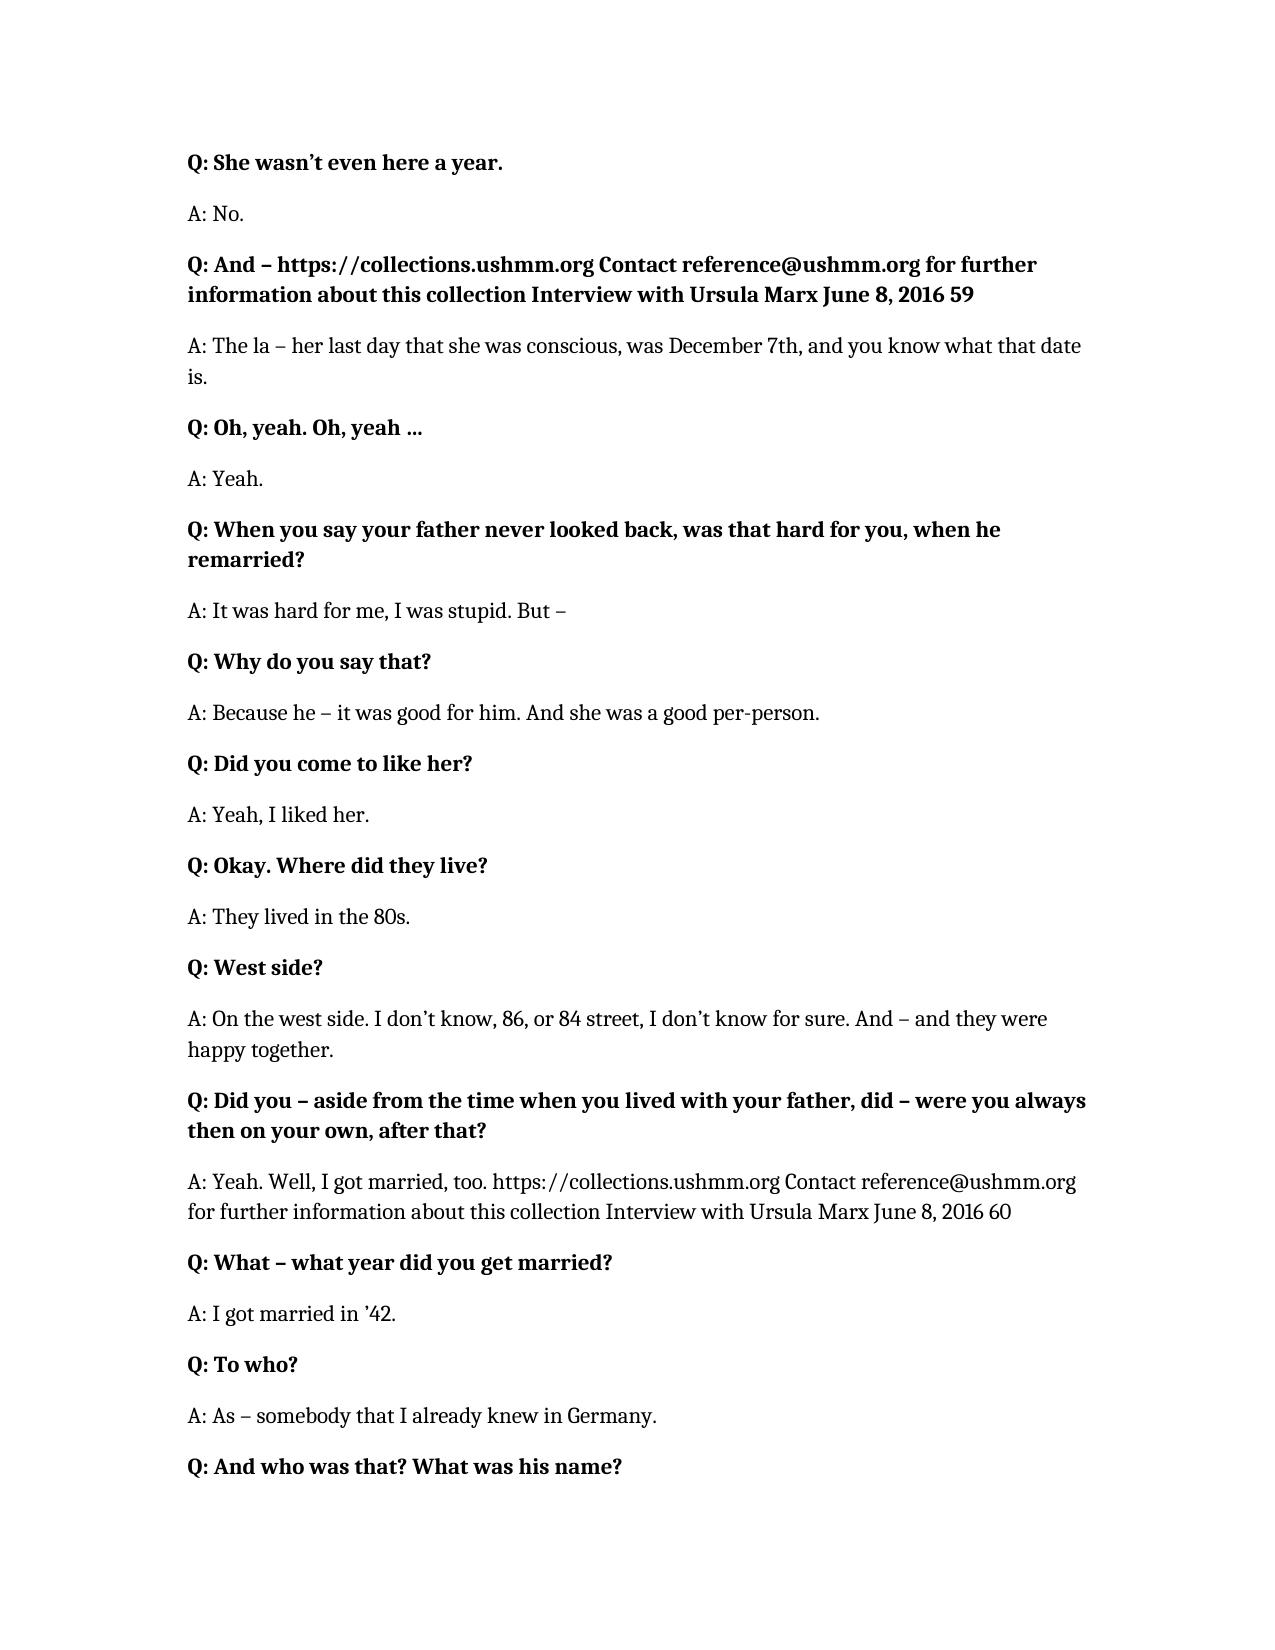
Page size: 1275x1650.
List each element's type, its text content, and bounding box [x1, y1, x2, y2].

text Q: To who? [187, 1352, 1087, 1378]
text A: The la – her last day that she was conscious, was December 7th, and you know what that date is. [187, 333, 1087, 390]
text A: On the west side. I don’t know, 86, or 84 street, I don’t know for sure. And – and they were happy together. [187, 1006, 1087, 1063]
text A: Yeah. Well, I got married, too. https://collections.ushmm.org Contact reference@ushmm.org for further information about this collection Interview with Ursula Marx June 8, 2016 60 [187, 1169, 1087, 1225]
text Q: And – https://collections.ushmm.org Contact reference@ushmm.org for further information about this collection Interview with Ursula Marx June 8, 2016 59 [187, 252, 1087, 309]
text Q: Why do you say that? [187, 649, 1087, 675]
text A: No. [187, 201, 1087, 227]
text A: Yeah. [187, 466, 1087, 492]
text A: I got married in ’42. [187, 1301, 1087, 1327]
text Q: She wasn’t even here a year. [187, 150, 1087, 176]
text Q: Oh, yeah. Oh, yeah … [187, 414, 1087, 441]
text Q: Did you come to like her? [187, 751, 1087, 777]
text Q: West side? [187, 955, 1087, 982]
text A: As – somebody that I already knew in Germany. [187, 1403, 1087, 1429]
text Q: What – what year did you get married? [187, 1250, 1087, 1276]
text Q: When you say your father never looked back, was that hard for you, when he remarried? [187, 517, 1087, 573]
text A: It was hard for me, I was stupid. But – [187, 598, 1087, 624]
text Q: Did you – aside from the time when you lived with your father, did – were you always then on your own, after that? [187, 1087, 1087, 1144]
text A: Yeah, I liked her. [187, 802, 1087, 828]
text A: Because he – it was good for him. And she was a good per-person. [187, 700, 1087, 726]
text Q: Okay. Where did they live? [187, 853, 1087, 879]
text A: They lived in the 80s. [187, 904, 1087, 931]
text Q: And who was that? What was his name? [187, 1454, 1087, 1481]
